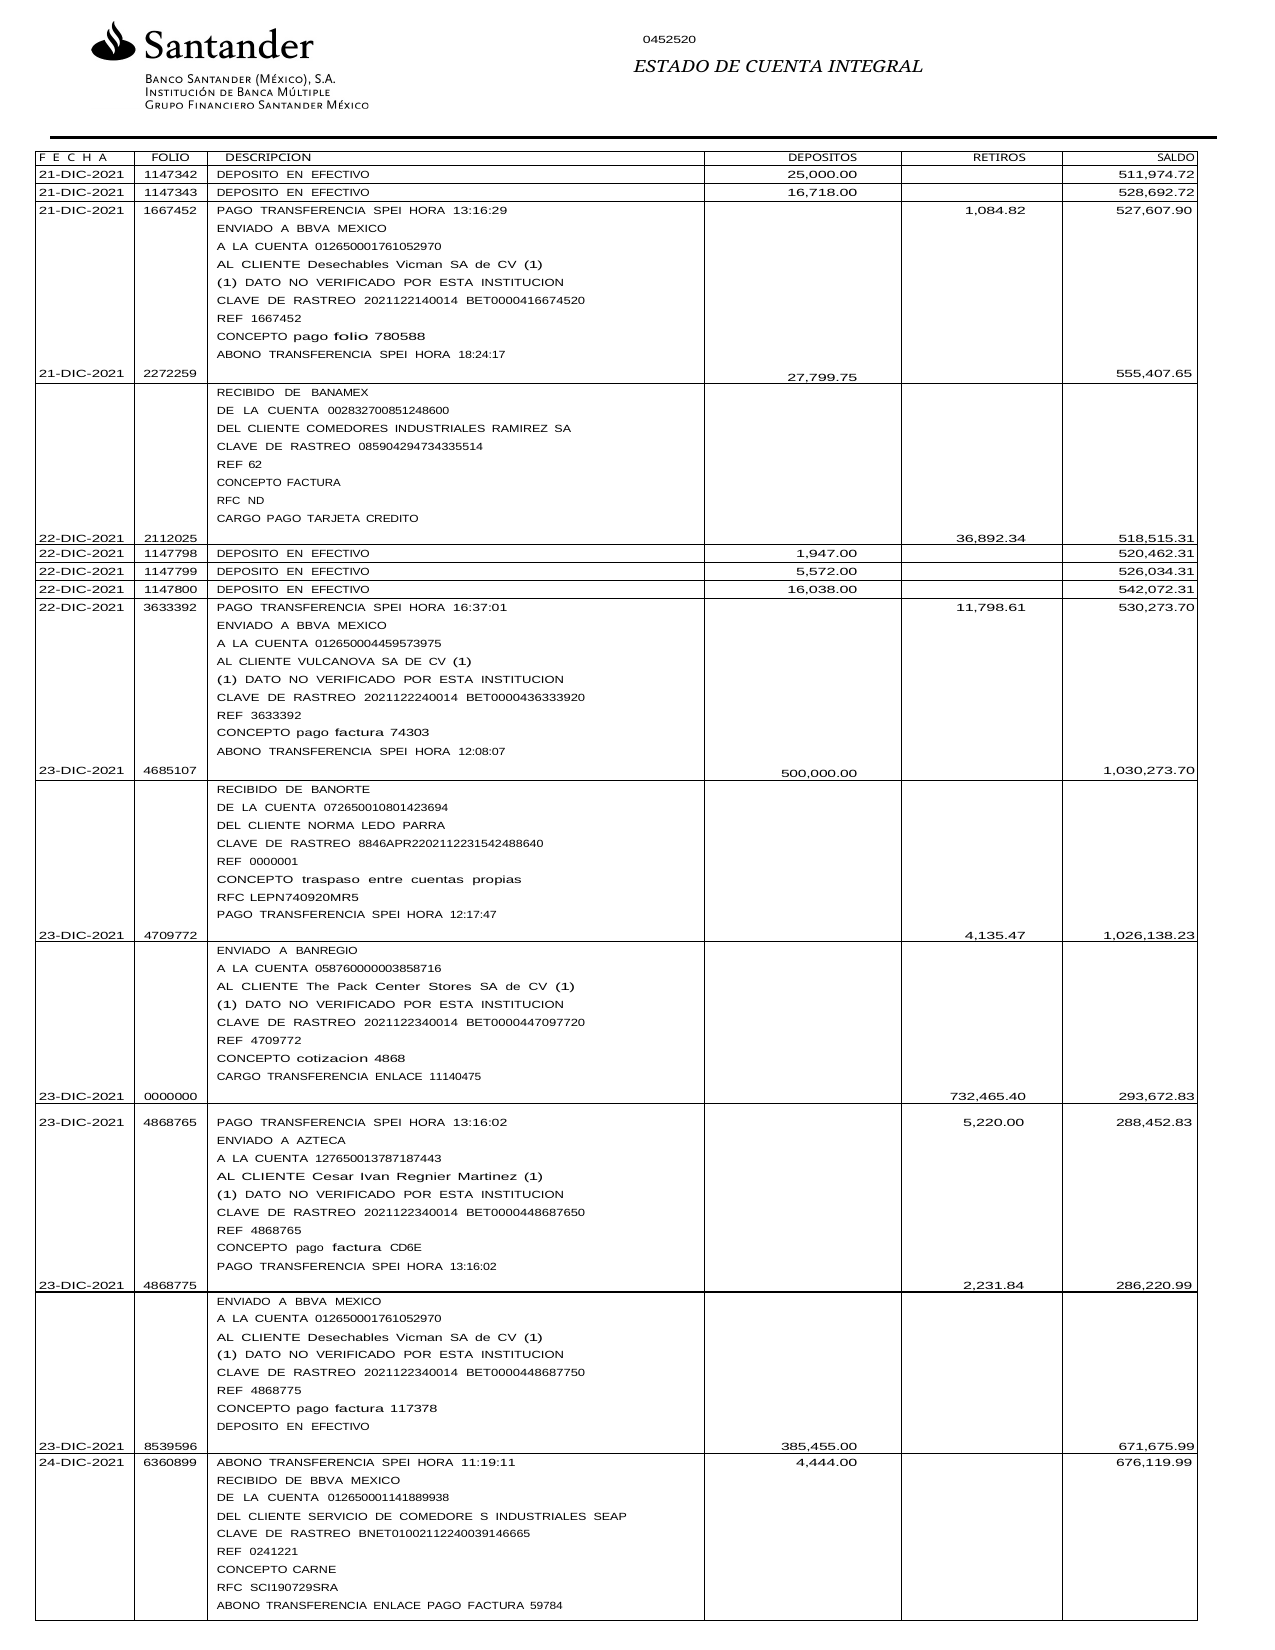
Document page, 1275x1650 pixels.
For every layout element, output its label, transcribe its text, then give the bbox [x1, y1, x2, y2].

table_cell 22-DIC-2021 [36, 384, 134, 544]
table_cell 16,718.00 [705, 184, 901, 201]
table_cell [1063, 1454, 1197, 1620]
table_cell 2112025 [135, 384, 207, 544]
table_header F E C H A [36, 152, 134, 165]
table_cell ENVIADO A BBVA MEXICO A LA CUENTA 012650001761052970 AL CLIENTE Desechables Vicman SA de CV (1) (1) DATO NO VERIFICADO POR ESTA INSTITUCION CLAVE DE RASTREO 2021122340014 BET0000448687750 REF 4868775 CONCEPTO pago factura 117378 DEPOSITO EN EFECTIVO [208, 1293, 704, 1453]
table_cell DEPOSITO EN EFECTIVO [208, 545, 704, 562]
table_cell [902, 545, 1062, 562]
table_cell 1147343 [135, 184, 207, 201]
table_cell [902, 581, 1062, 598]
table_header RETIROS [902, 152, 1062, 165]
table_cell 27,799.75 [705, 202, 901, 383]
table_cell 732,465.40 [902, 942, 1062, 1102]
table_cell 288,452.83 286,220.99 [1063, 1104, 1197, 1291]
table_cell 518,515.31 [1063, 384, 1197, 544]
table_cell 6360899 0426864 [135, 1454, 207, 1620]
table_cell [902, 1293, 1062, 1453]
table_cell 22-DIC-2021 23-DIC-2021 [36, 599, 134, 780]
table_cell [902, 184, 1062, 201]
table_cell 511,974.72 [1063, 166, 1197, 183]
table_cell [705, 781, 901, 941]
table_cell 542,072.31 [1063, 581, 1197, 598]
table_header DEPOSITOS [705, 152, 901, 165]
table_cell DEPOSITO EN EFECTIVO [208, 581, 704, 598]
table_cell RECIBIDO DE BANORTE DE LA CUENTA 072650010801423694 DEL CLIENTE NORMA LEDO PARRA CLAVE DE RASTREO 8846APR2202112231542488640 REF 0000001 CONCEPTO traspaso entre cuentas propias RFC LEPN740920MR5 PAGO TRANSFERENCIA SPEI HORA 12:17:47 [208, 781, 704, 941]
table_cell 520,462.31 [1063, 545, 1197, 562]
table_cell 22-DIC-2021 [36, 563, 134, 580]
table_cell [705, 384, 901, 544]
table_cell 385,455.00 [705, 1293, 901, 1453]
table_cell 1147798 [135, 545, 207, 562]
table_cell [208, 1454, 704, 1620]
table_cell 530,273.70 1,030,273.70 [1063, 599, 1197, 780]
table_cell DEPOSITO EN EFECTIVO [208, 563, 704, 580]
table_cell 21-DIC-2021 [36, 184, 134, 201]
table_cell 21-DIC-2021 [36, 166, 134, 183]
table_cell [36, 1454, 134, 1620]
table_cell 0000000 [135, 942, 207, 1102]
table_cell 11,798.61 [902, 599, 1062, 780]
table_cell RECIBIDO DE BANAMEX DE LA CUENTA 002832700851248600 DEL CLIENTE COMEDORES INDUSTRIALES RAMIREZ SA CLAVE DE RASTREO 085904294734335514 REF 62 CONCEPTO FACTURA RFC ND CARGO PAGO TARJETA CREDITO [208, 384, 704, 544]
table_cell 25,000.00 [705, 166, 901, 183]
table_cell [902, 1454, 1062, 1620]
table_cell 23-DIC-2021 [36, 942, 134, 1102]
table_cell 16,038.00 [705, 581, 901, 598]
table_cell 528,692.72 [1063, 184, 1197, 201]
table_cell 4868765 4868775 [135, 1104, 207, 1291]
table_cell 23-DIC-2021 23-DIC-2021 [36, 1104, 134, 1291]
table_cell 293,672.83 [1063, 942, 1197, 1102]
table_cell 4709772 [135, 781, 207, 941]
table_cell 500,000.00 [705, 599, 901, 780]
table_cell PAGO TRANSFERENCIA SPEI HORA 16:37:01 ENVIADO A BBVA MEXICO A LA CUENTA 012650004459573975 AL CLIENTE VULCANOVA SA DE CV (1) (1) DATO NO VERIFICADO POR ESTA INSTITUCION CLAVE DE RASTREO 2021122240014 BET0000436333920 REF 3633392 CONCEPTO pago factura 74303 ABONO TRANSFERENCIA SPEI HORA 12:08:07 [208, 599, 704, 780]
table_cell 4,444.00 200,000.00 [705, 1454, 901, 1620]
table_cell 1,947.00 [705, 545, 901, 562]
table_cell DEPOSITO EN EFECTIVO [208, 166, 704, 183]
table_cell 1147799 [135, 563, 207, 580]
table_cell 4,135.47 [902, 781, 1062, 941]
table_cell 671,675.99 [1063, 1293, 1197, 1453]
table_cell PAGO TRANSFERENCIA SPEI HORA 13:16:02 ENVIADO A AZTECA A LA CUENTA 127650013787187443 AL CLIENTE Cesar Ivan Regnier Martinez (1) (1) DATO NO VERIFICADO POR ESTA INSTITUCION CLAVE DE RASTREO 2021122340014 BET0000448687650 REF 4868765 CONCEPTO pago factura CD6E PAGO TRANSFERENCIA SPEI HORA 13:16:02 [208, 1104, 704, 1291]
table_cell DEPOSITO EN EFECTIVO [208, 184, 704, 201]
table_cell 8539596 [135, 1293, 207, 1453]
table_header SALDO [1063, 152, 1197, 165]
table_cell 1,084.82 [902, 202, 1062, 383]
table_cell 5,572.00 [705, 563, 901, 580]
table_cell 1667452 2272259 [135, 202, 207, 383]
table_header DESCRIPCION [208, 152, 704, 165]
table_cell 22-DIC-2021 [36, 581, 134, 598]
table_cell 23-DIC-2021 [36, 1293, 134, 1453]
table_cell 3633392 4685107 [135, 599, 207, 780]
table_cell 21-DIC-2021 21-DIC-2021 [36, 202, 134, 383]
table_cell [705, 942, 901, 1102]
table_cell ENVIADO A BANREGIO A LA CUENTA 058760000003858716 AL CLIENTE The Pack Center Stores SA de CV (1) (1) DATO NO VERIFICADO POR ESTA INSTITUCION CLAVE DE RASTREO 2021122340014 BET0000447097720 REF 4709772 CONCEPTO cotizacion 4868 CARGO TRANSFERENCIA ENLACE 11140475 [208, 942, 704, 1102]
table_header FOLIO [135, 152, 207, 165]
table_cell PAGO TRANSFERENCIA SPEI HORA 13:16:29 ENVIADO A BBVA MEXICO A LA CUENTA 012650001761052970 AL CLIENTE Desechables Vicman SA de CV (1) (1) DATO NO VERIFICADO POR ESTA INSTITUCION CLAVE DE RASTREO 2021122140014 BET0000416674520 REF 1667452 CONCEPTO pago folio 780588 ABONO TRANSFERENCIA SPEI HORA 18:24:17 [208, 202, 704, 383]
table_cell 36,892.34 [902, 384, 1062, 544]
table_cell 1,026,138.23 [1063, 781, 1197, 941]
table_cell 5,220.00 2,231.84 [902, 1104, 1062, 1291]
table_cell 1147342 [135, 166, 207, 183]
table_cell 526,034.31 [1063, 563, 1197, 580]
table_cell 527,607.90 555,407.65 [1063, 202, 1197, 383]
table_cell 1147800 [135, 581, 207, 598]
table_cell [902, 563, 1062, 580]
table_cell [705, 1104, 901, 1291]
table_cell 23-DIC-2021 [36, 781, 134, 941]
picture [91, 21, 369, 109]
table_cell 22-DIC-2021 [36, 545, 134, 562]
table_cell [902, 166, 1062, 183]
